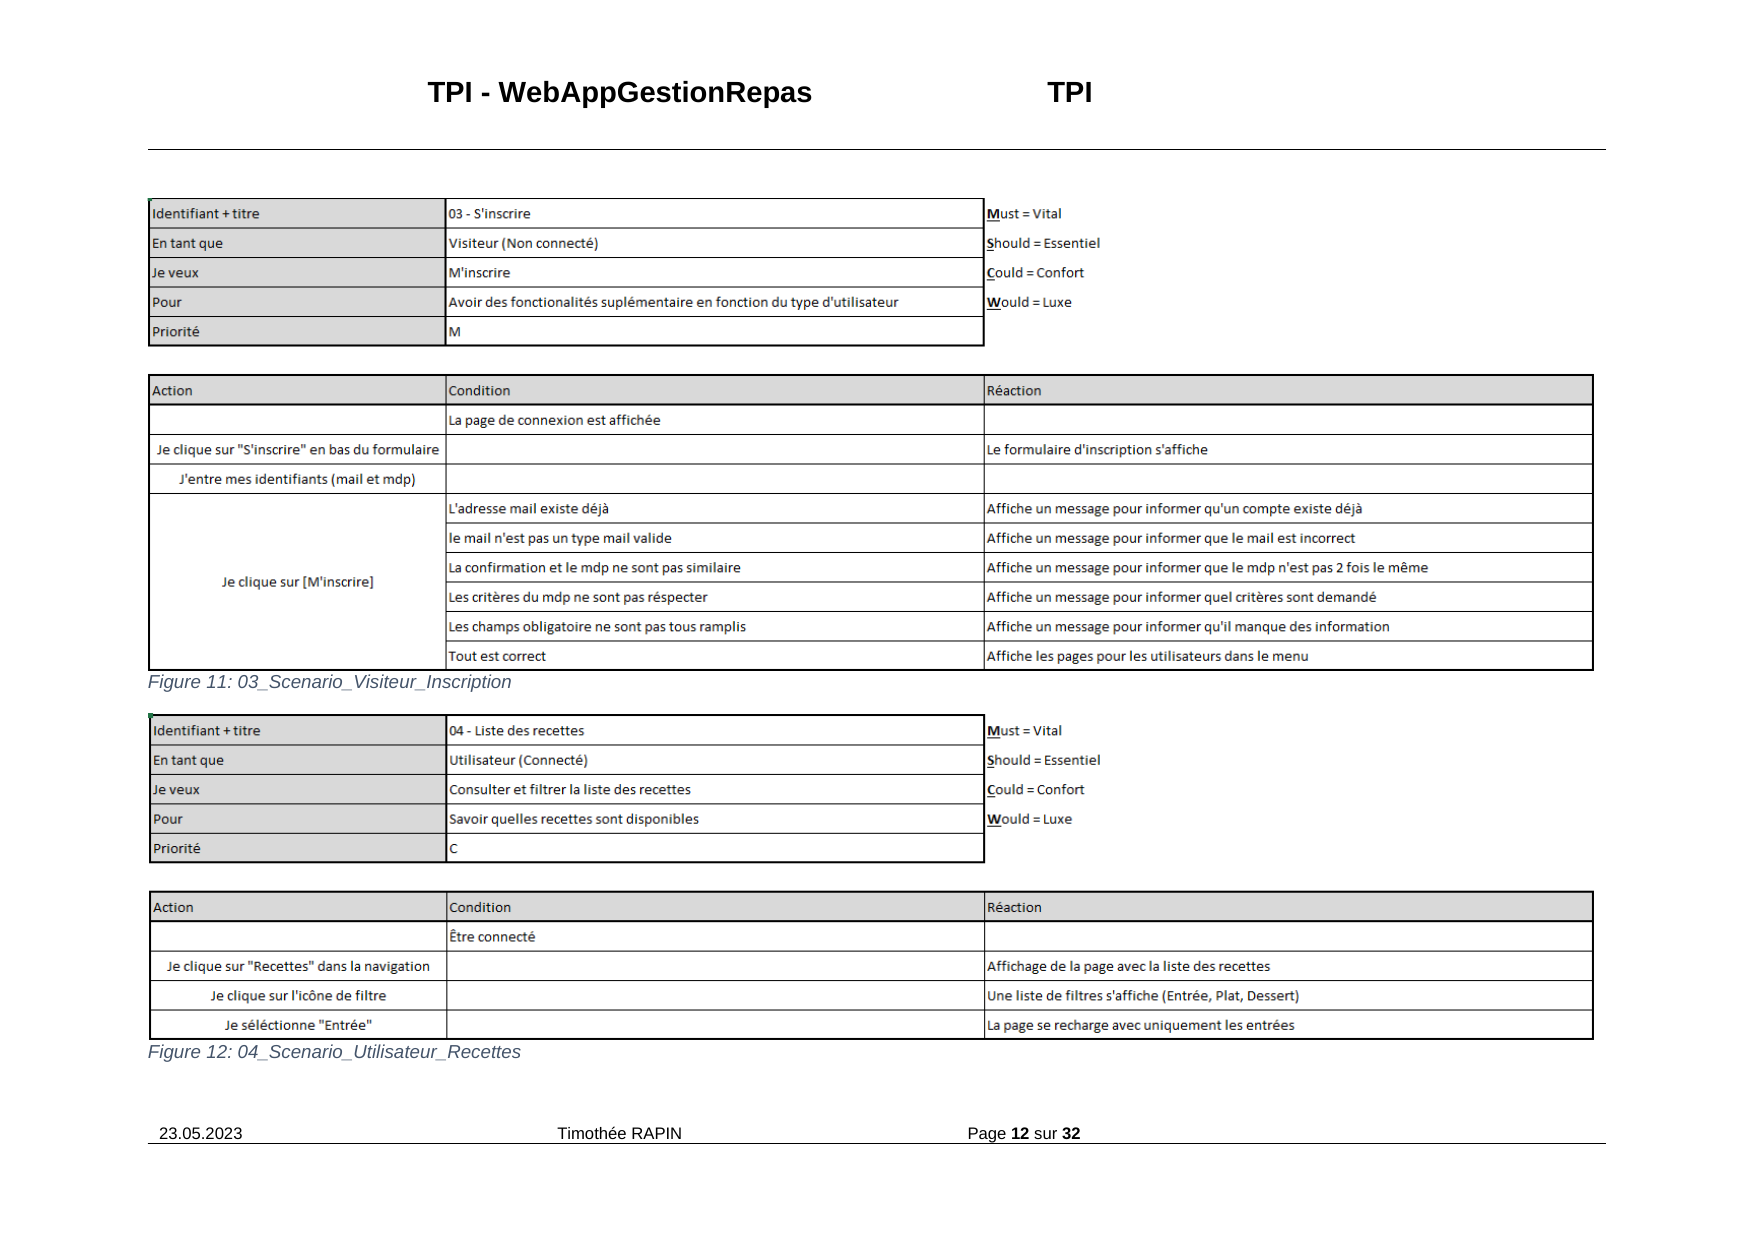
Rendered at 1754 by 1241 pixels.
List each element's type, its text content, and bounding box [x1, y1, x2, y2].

picture [147, 198, 1595, 671]
picture [147, 713, 1595, 1041]
text Figure 11: 03_Scenario_Visiteur_Inscription [148, 671, 1606, 692]
text Figure 12: 04_Scenario_Utilisateur_Recettes [148, 1041, 1606, 1062]
